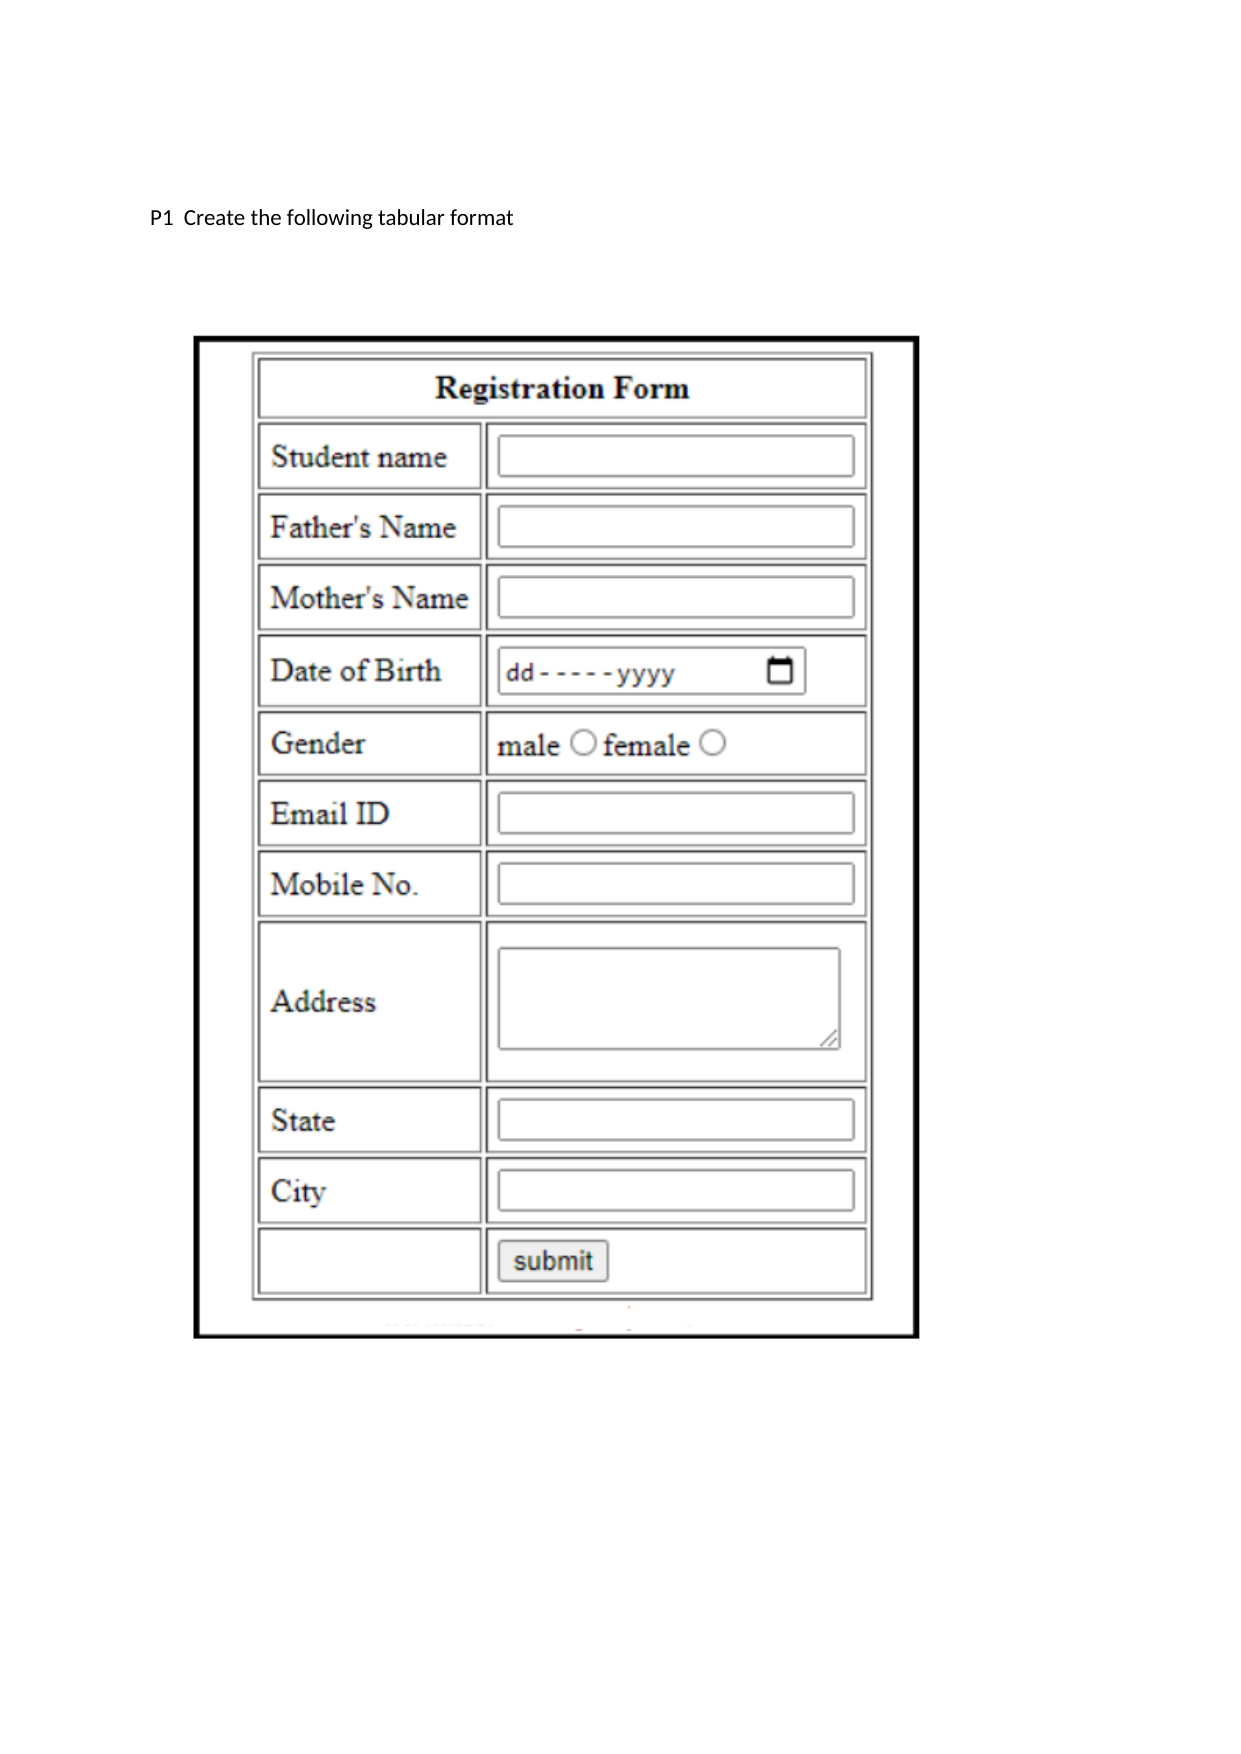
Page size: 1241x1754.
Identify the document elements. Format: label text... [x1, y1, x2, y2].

text P1 Create the following tabular format [150, 203, 1090, 231]
picture [150, 309, 968, 1378]
